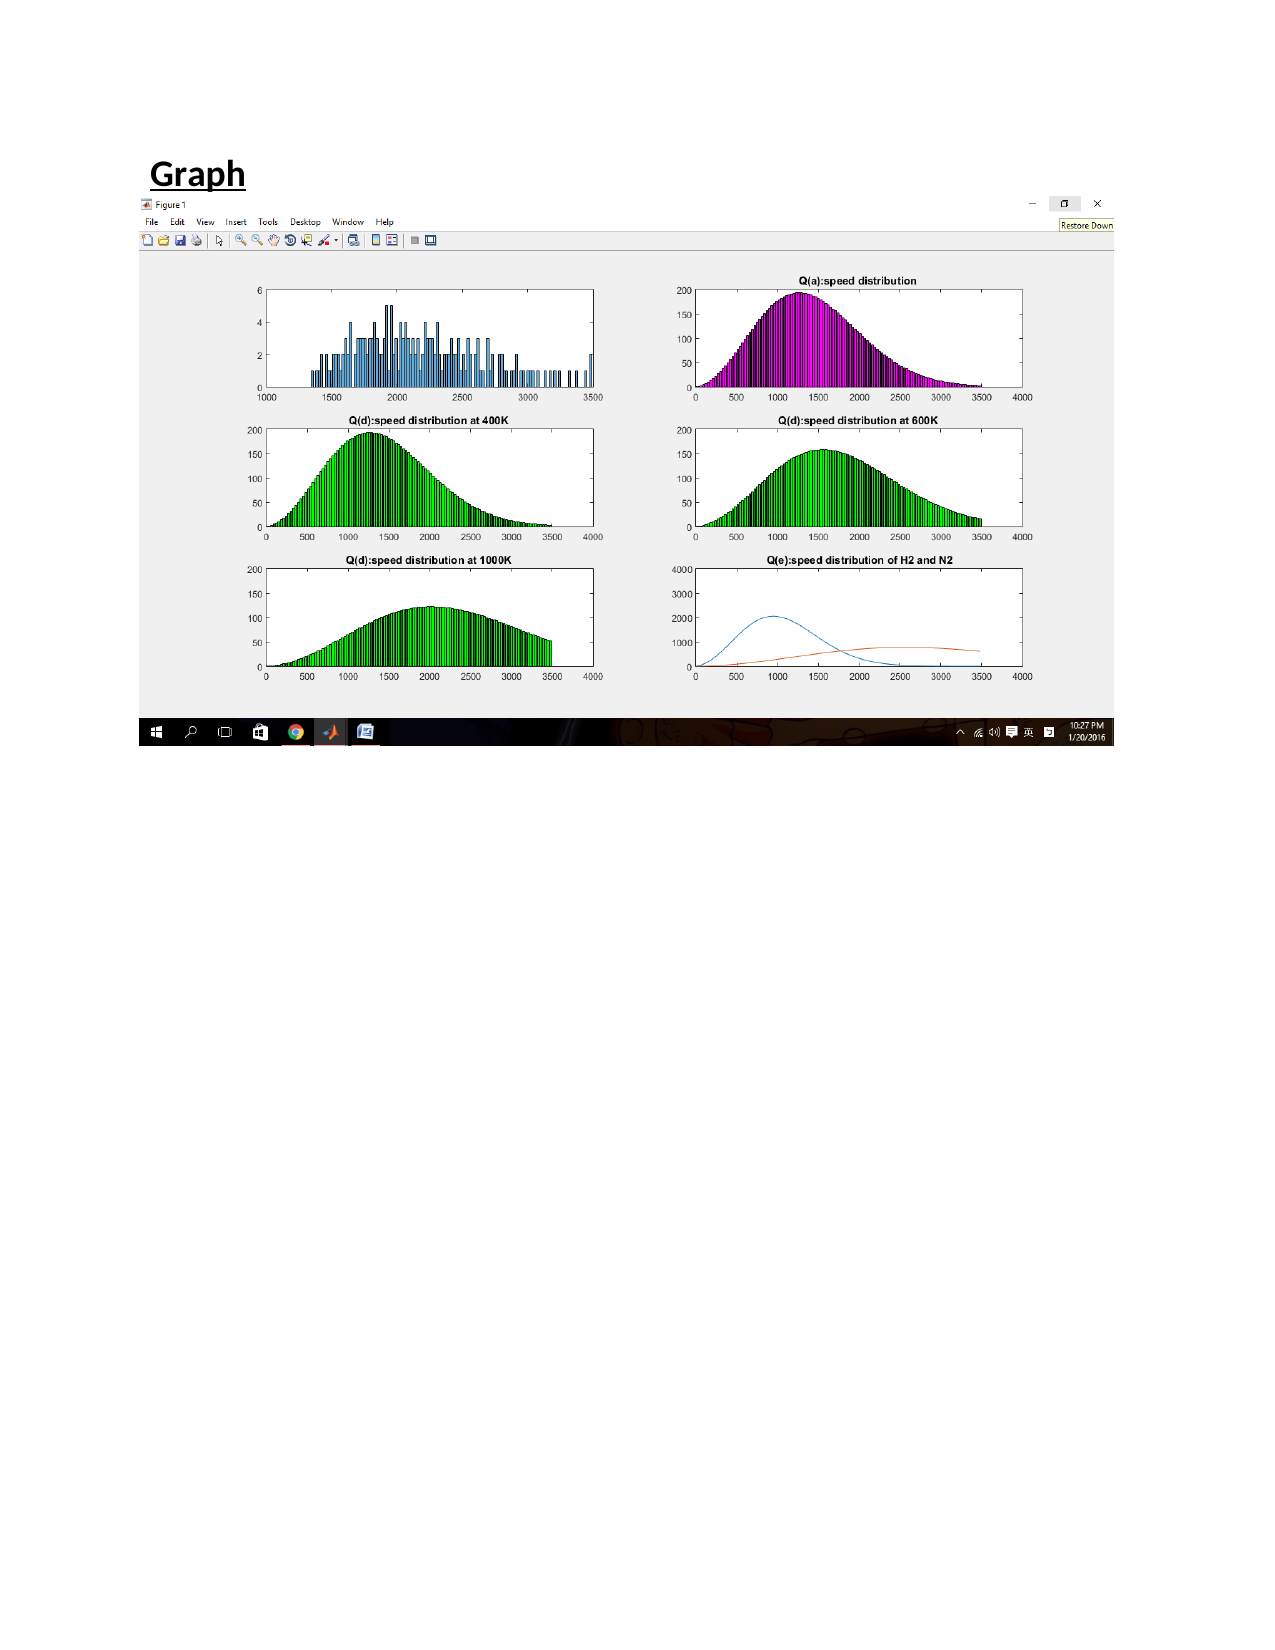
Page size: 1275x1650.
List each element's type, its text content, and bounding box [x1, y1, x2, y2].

picture [139, 196, 1114, 746]
text Graph [150, 150, 1125, 196]
